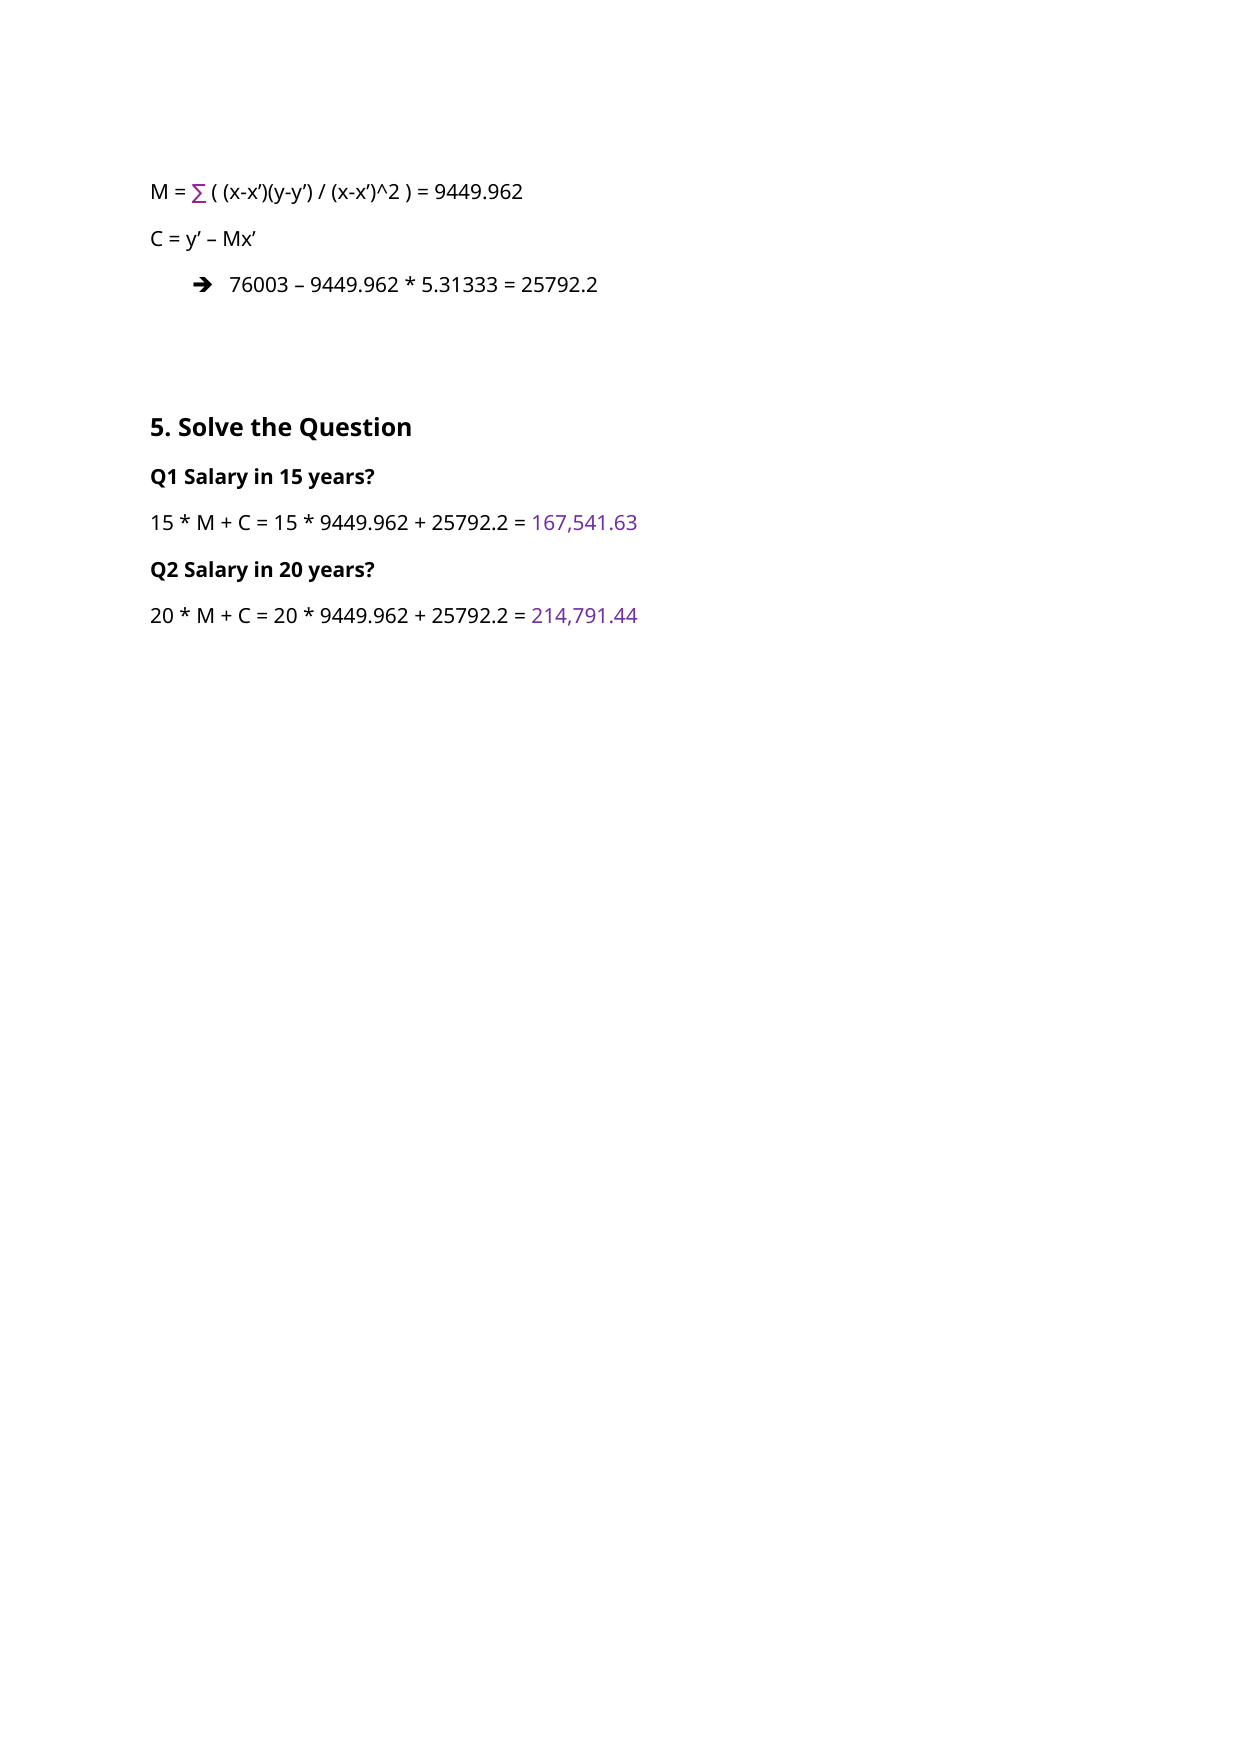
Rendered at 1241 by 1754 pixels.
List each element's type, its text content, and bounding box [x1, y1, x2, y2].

text 5. Solve the Question [150, 409, 1090, 443]
text Q2 Salary in 20 years? [150, 555, 1090, 583]
text 15 * M + C = 15 * 9449.962 + 25792.2 = 167,541.63‬ [150, 508, 1090, 537]
text Q1 Salary in 15 years? [150, 462, 1090, 490]
text M = ∑ ( (x-x’)(y-y’) / (x-x’)^2 ) = 9449.962 [206, 177, 1090, 206]
text 20 * M + C = 20 * 9449.962 + 25792.2 = 214,791.44 [150, 601, 1090, 630]
list 76003 – 9449.962 * 5.31333 = 25792.2 [192, 270, 1090, 298]
text C = y’ – Mx’ [150, 224, 1090, 252]
